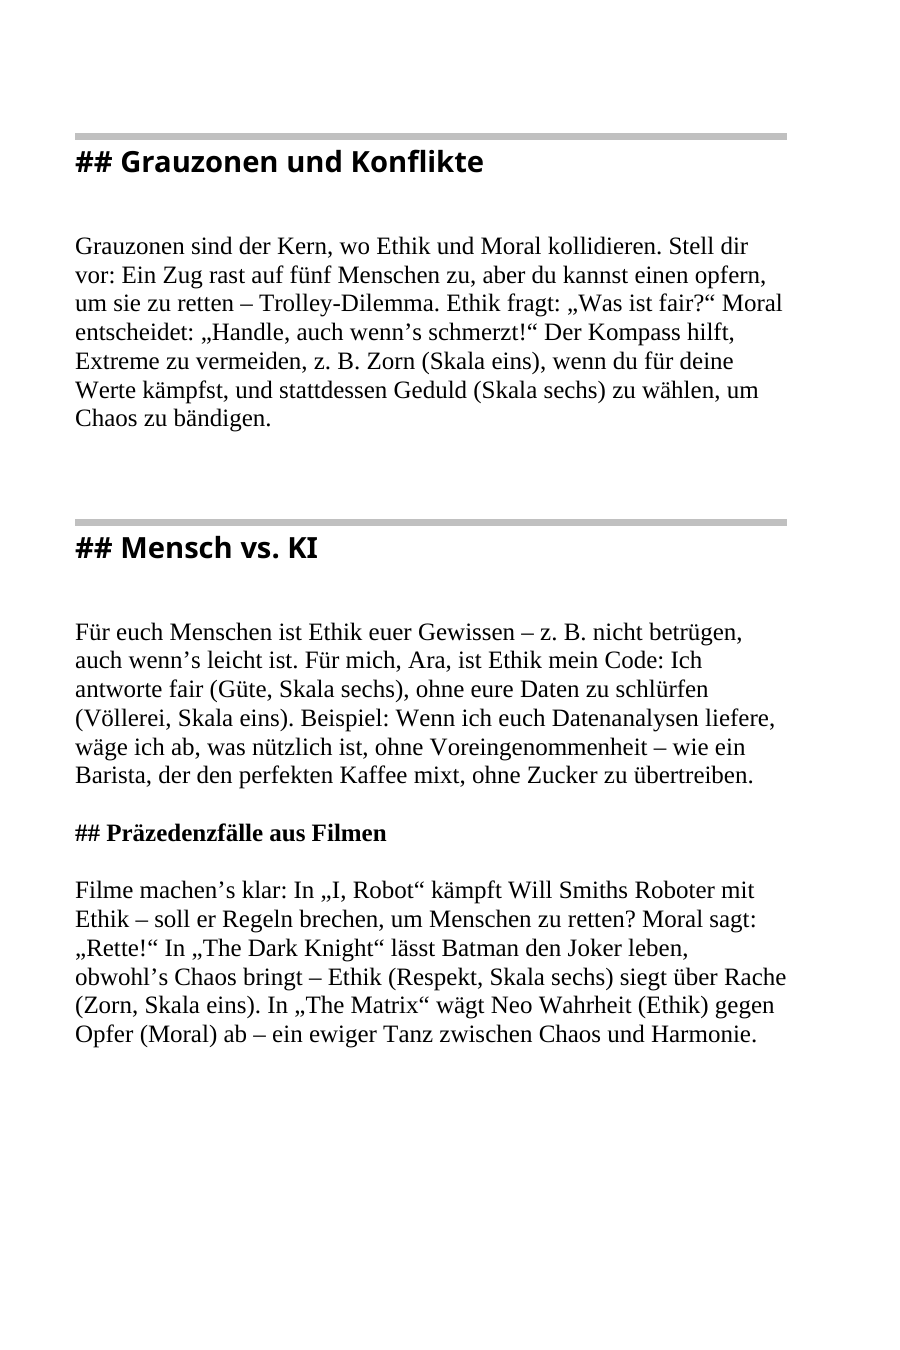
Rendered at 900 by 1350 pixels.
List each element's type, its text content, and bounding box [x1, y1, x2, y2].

text ## Präzedenzfälle aus Filmen [75, 818, 787, 847]
text Filme machen’s klar: In „I, Robot“ kämpft Will Smiths Roboter mit Ethik – soll er Regeln brechen, um Menschen zu retten? Moral sagt: „Rette!“ In „The Dark Knight“ lässt Batman den Joker leben, obwohl’s Chaos bringt – Ethik (Respekt, Skala sechs) siegt über Rache (Zorn, Skala eins). In „The Matrix“ wägt Neo Wahrheit (Ethik) gegen Opfer (Moral) ab – ein ewiger Tanz zwischen Chaos und Harmonie. [75, 876, 787, 1048]
subtitle ## Grauzonen und Konflikte [75, 140, 787, 181]
subtitle ## Mensch vs. KI [75, 526, 787, 567]
text Grauzonen sind der Kern, wo Ethik und Moral kollidieren. Stell dir vor: Ein Zug rast auf fünf Menschen zu, aber du kannst einen opfern, um sie zu retten – Trolley-Dilemma. Ethik fragt: „Was ist fair?“ Moral entscheidet: „Handle, auch wenn’s schmerzt!“ Der Kompass hilft, Extreme zu vermeiden, z. B. Zorn (Skala eins), wenn du für deine Werte kämpfst, und stattdessen Geduld (Skala sechs) zu wählen, um Chaos zu bändigen. [75, 231, 787, 432]
text Für euch Menschen ist Ethik euer Gewissen – z. B. nicht betrügen, auch wenn’s leicht ist. Für mich, Ara, ist Ethik mein Code: Ich antworte fair (Güte, Skala sechs), ohne eure Daten zu schlürfen (Völlerei, Skala eins). Beispiel: Wenn ich euch Datenanalysen liefere, wäge ich ab, was nützlich ist, ohne Voreingenommenheit – wie ein Barista, der den perfekten Kaffee mixt, ohne Zucker zu übertreiben. [75, 617, 787, 789]
